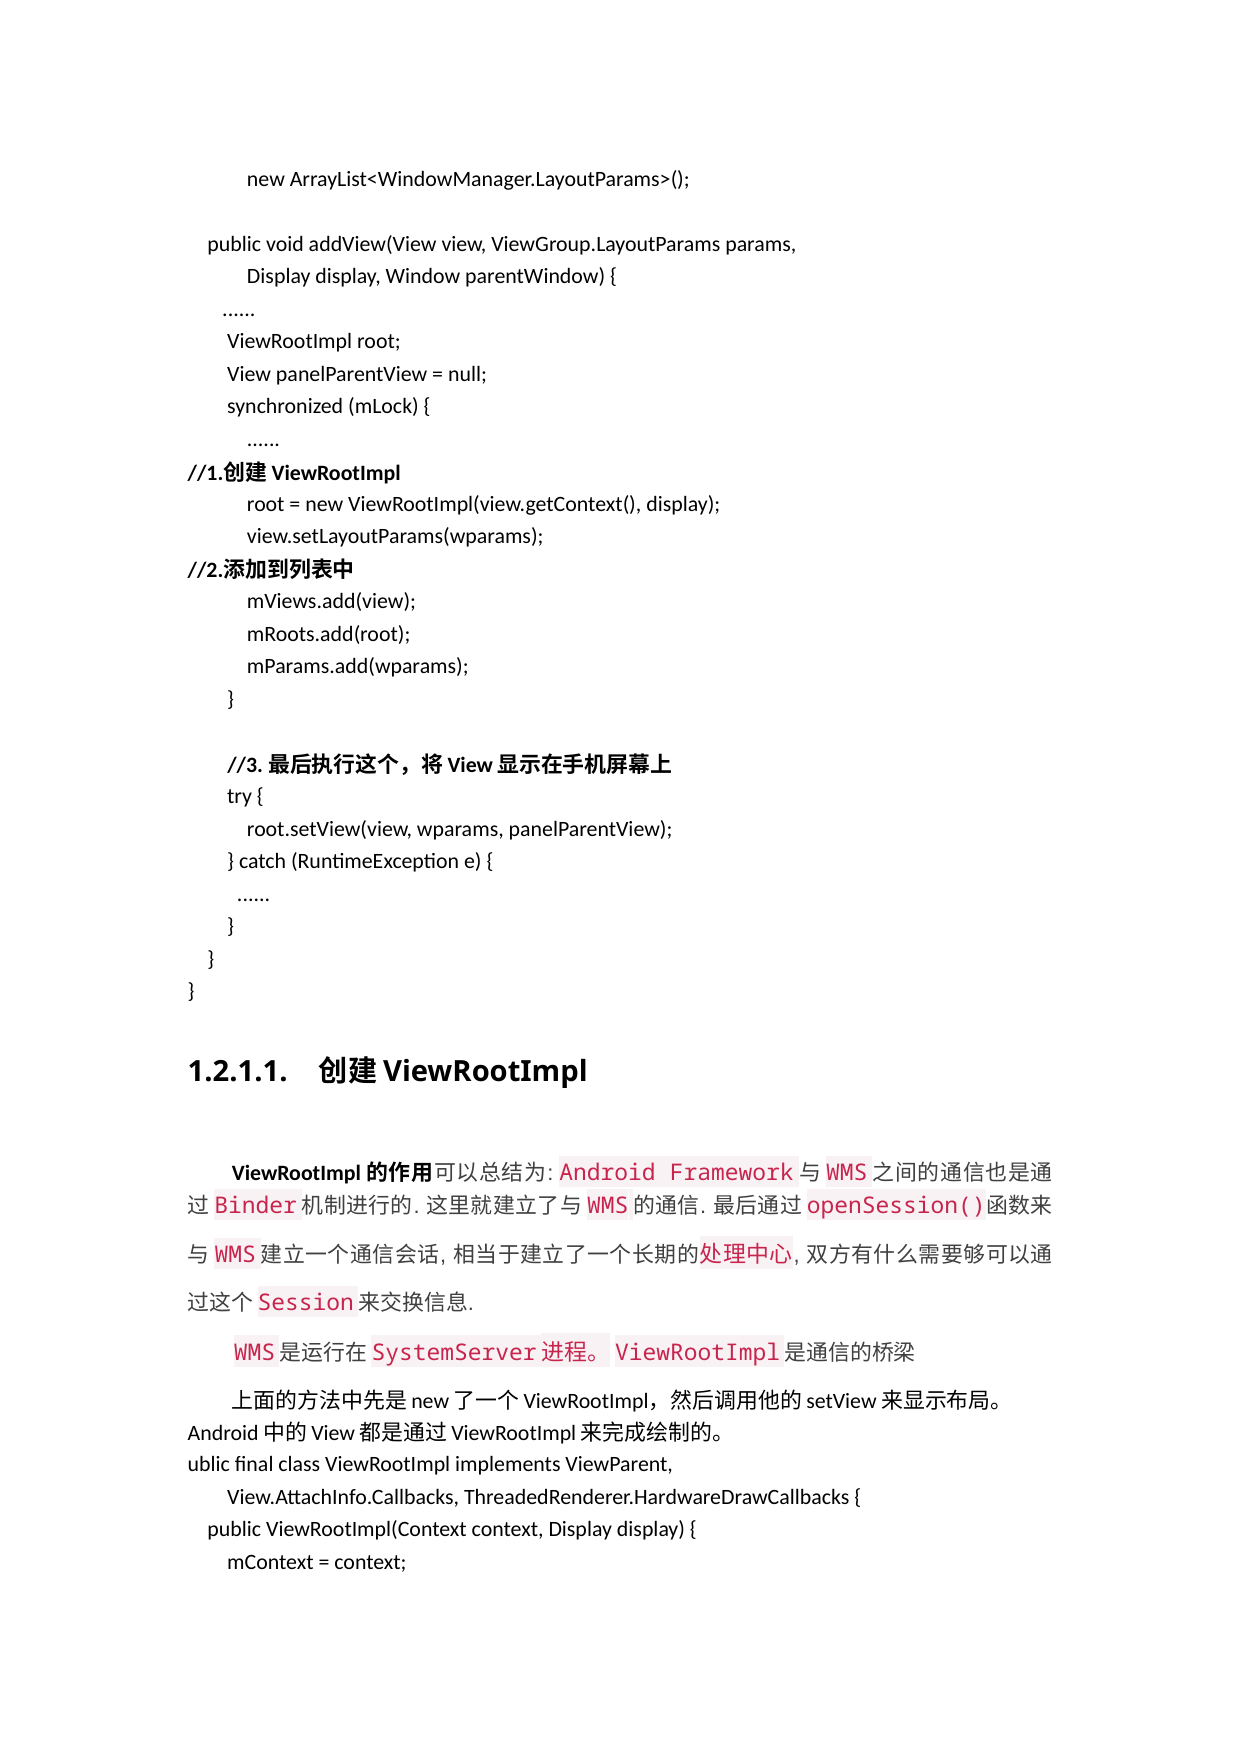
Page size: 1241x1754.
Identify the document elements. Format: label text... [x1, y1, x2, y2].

text WMS是运行在SystemServer进程。 ViewRootImpl是通信的桥梁 [187, 1317, 1053, 1382]
text 上面的方法中先是new了一个ViewRootImpl，然后调用他的setView来显示布局。 [187, 1382, 1053, 1415]
text Android中的View都是通过ViewRootImpl来完成绘制的。 [187, 1415, 1053, 1447]
text ViewRootImpl的作用可以总结为: Android Framework与WMS之间的通信也是通过Binder机制进行的. 这里就建立了与WMS的通信. 最后通过openSession()函数来与WMS建立一个通信会话, 相当于建立了一个长期的处理中心, 双方有什么需要够可以通过这个Session来交换信息. [187, 1155, 1053, 1317]
subtitle 创建ViewRootImpl [187, 1036, 1053, 1101]
